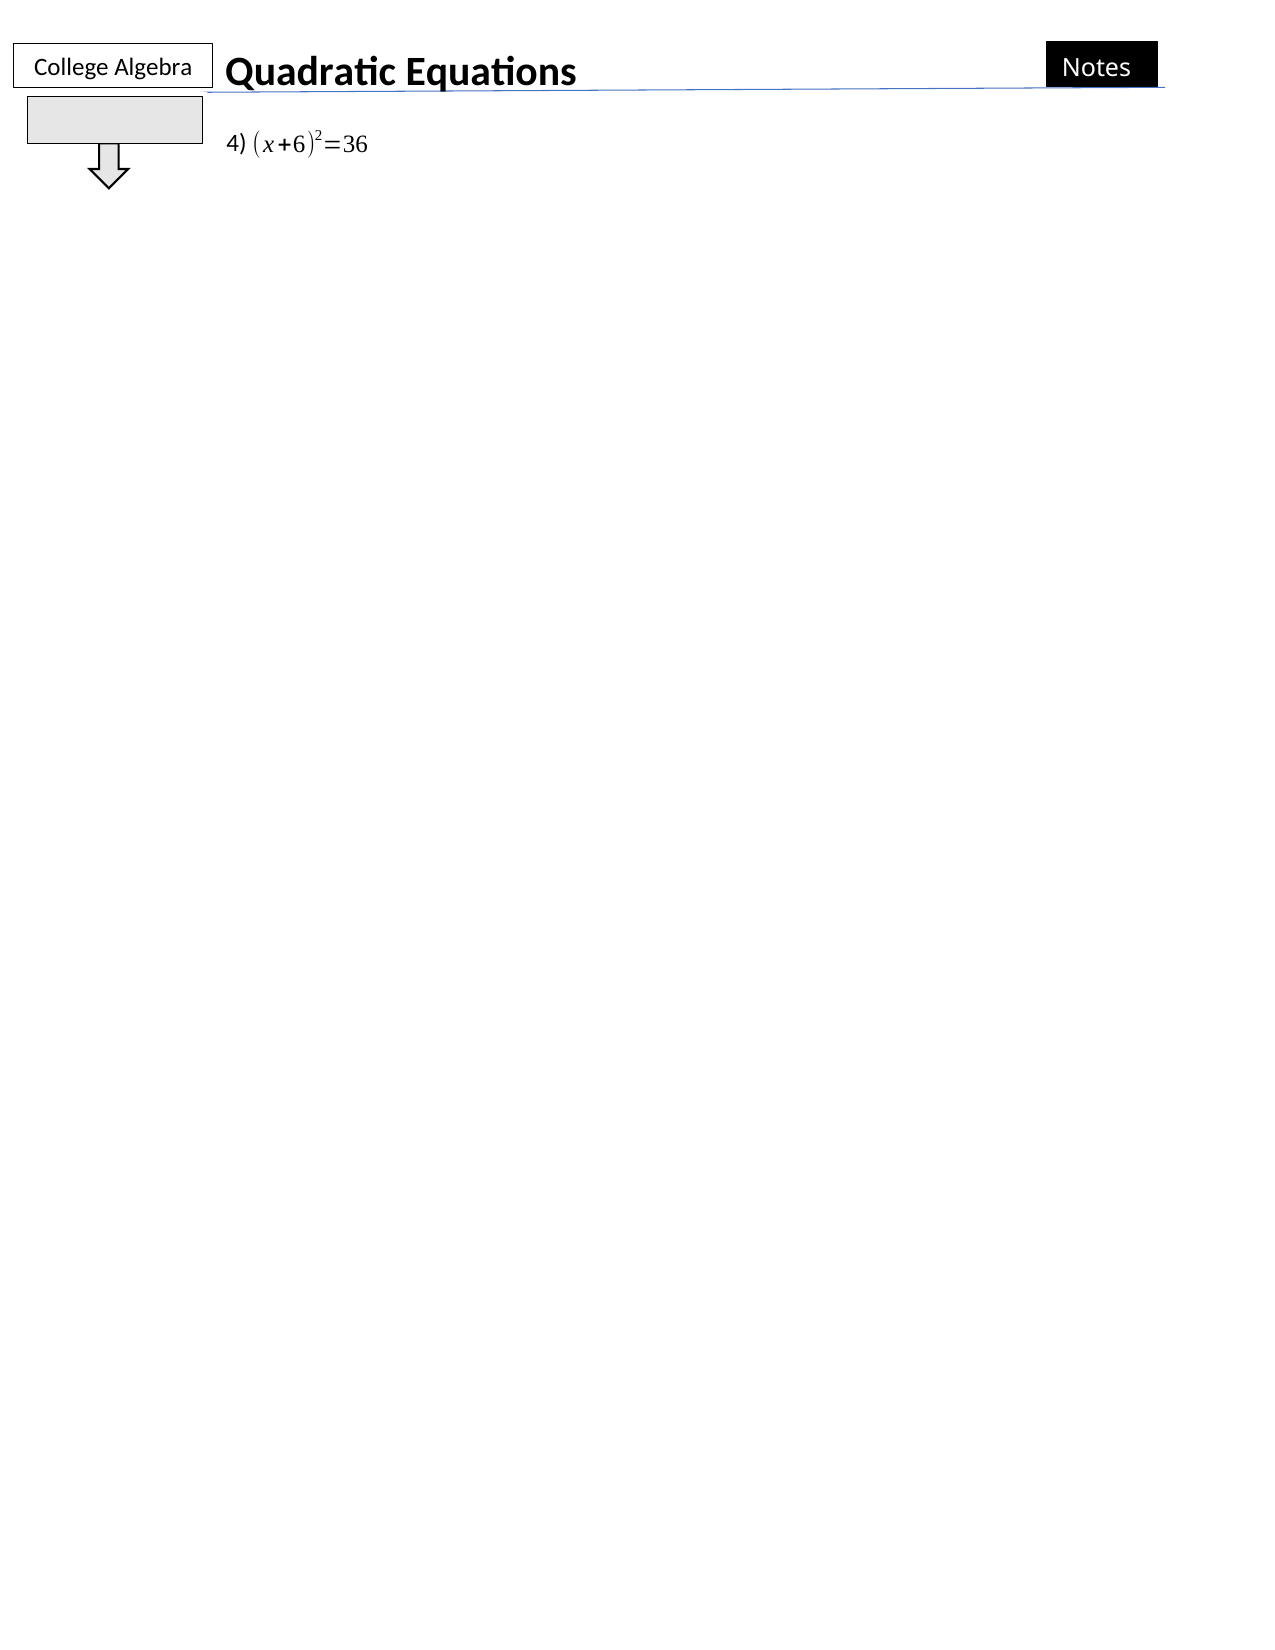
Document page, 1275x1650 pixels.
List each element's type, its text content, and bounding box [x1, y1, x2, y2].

text 4) [75, 126, 1200, 159]
